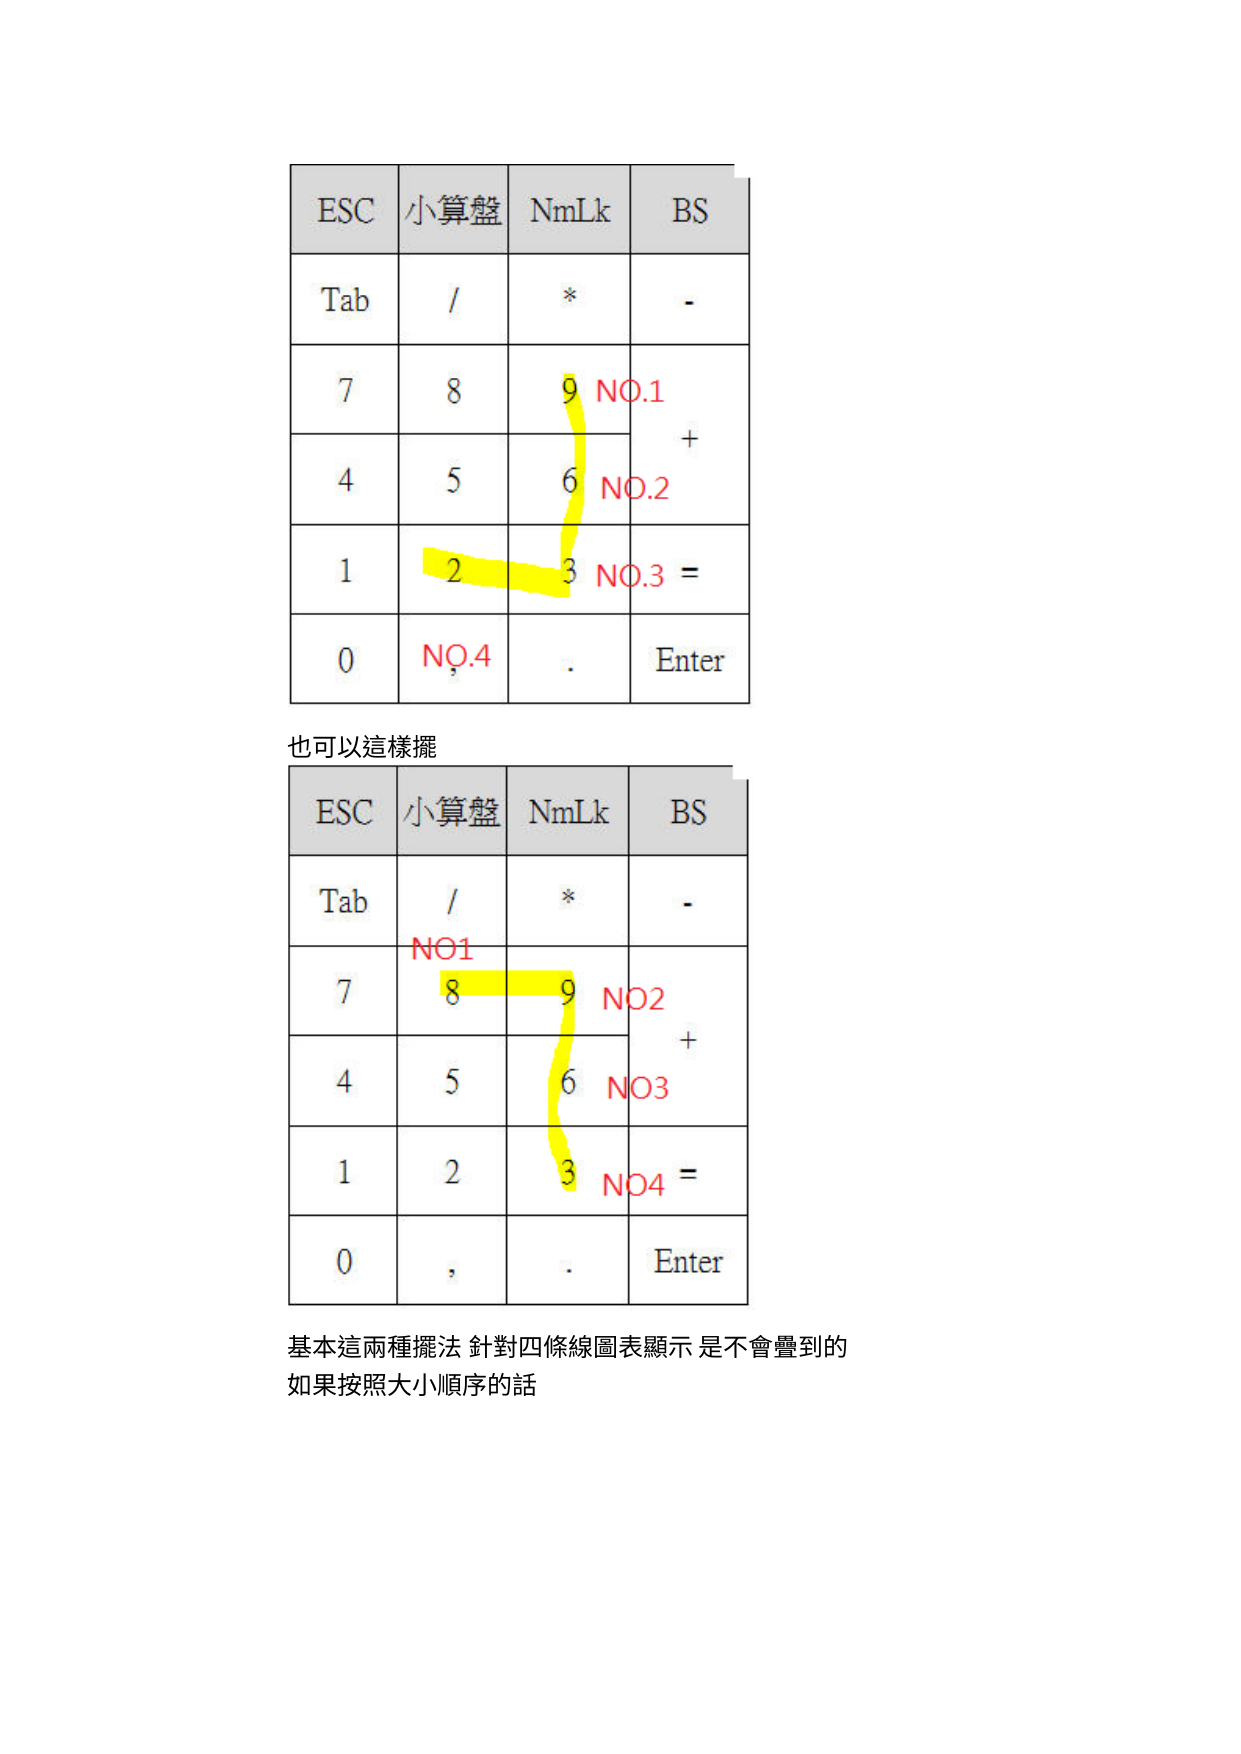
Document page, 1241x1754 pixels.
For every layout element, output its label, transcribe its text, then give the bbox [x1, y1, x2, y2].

picture [287, 764, 755, 1315]
list 也可以這樣擺 [287, 727, 1053, 764]
list 基本這兩種擺法 針對四條線圖表顯示 是不會疊到的 [287, 1327, 1053, 1364]
picture [287, 164, 755, 709]
list 如果按照大小順序的話 [287, 1364, 1053, 1402]
